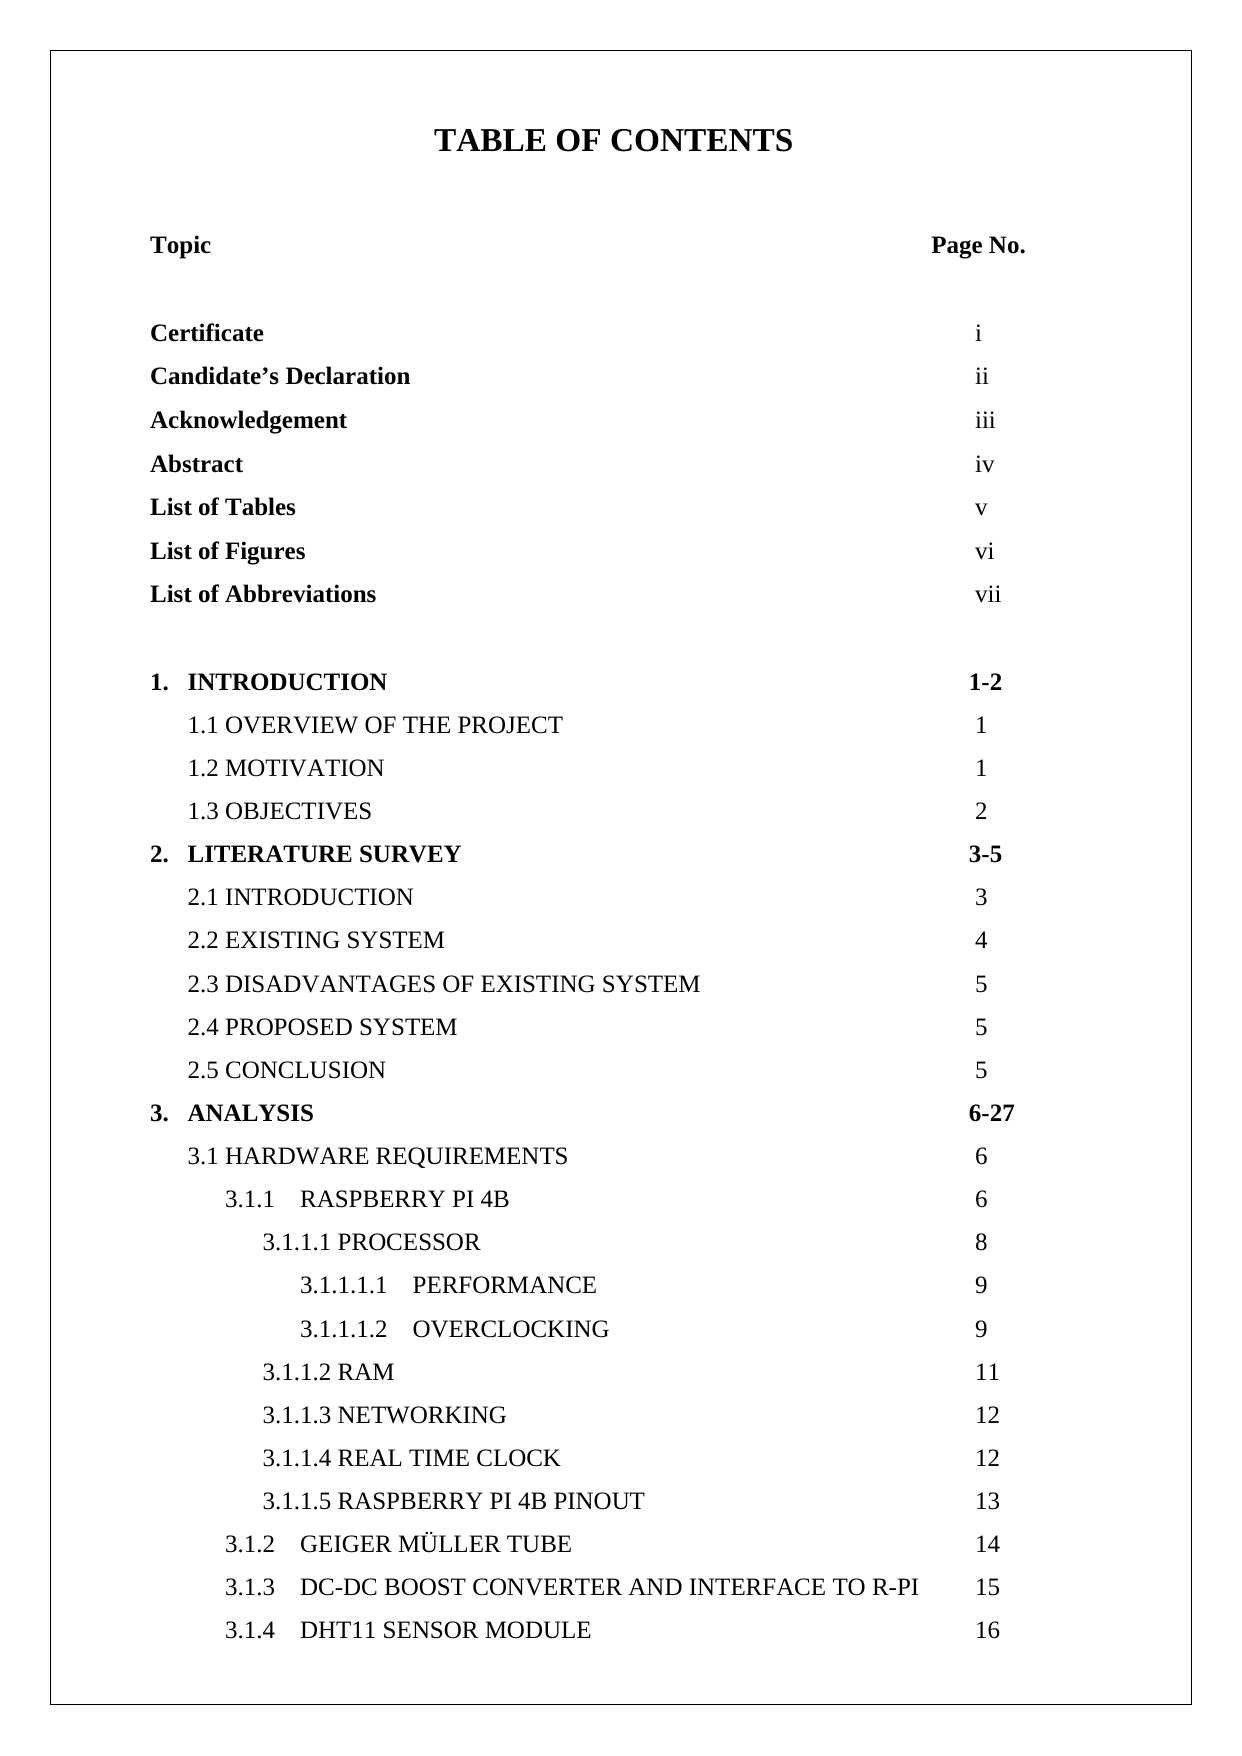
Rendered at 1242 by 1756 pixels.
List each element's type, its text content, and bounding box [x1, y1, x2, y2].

list 2.2 EXISTING SYSTEM 4 [187, 926, 1153, 954]
list DHT11 SENSOR MODULE 16 [225, 1616, 1153, 1644]
text List of Tables v [150, 492, 1153, 521]
list GEIGER MÜLLER TUBE 14 [225, 1529, 1153, 1558]
list PROCESSOR 8 [262, 1227, 1153, 1256]
list MOTIVATION 1 [187, 753, 1153, 782]
list REAL TIME CLOCK 12 [262, 1443, 1153, 1472]
list OVERVIEW OF THE PROJECT 1 [187, 710, 1153, 739]
list NETWORKING 12 [262, 1400, 1153, 1429]
list DC-DC BOOST CONVERTER AND INTERFACE TO R-PI 15 [225, 1572, 1153, 1601]
list LITERATURE SURVEY 3-5 [150, 839, 1153, 868]
list RASPBERRY PI 4B 6 [225, 1184, 1153, 1213]
list OBJECTIVES 2 [187, 796, 1153, 825]
list RAM 11 [262, 1357, 1153, 1386]
list 2.5 CONCLUSION 5 [187, 1055, 1153, 1084]
list 2.3 DISADVANTAGES OF EXISTING SYSTEM 5 [187, 969, 1153, 997]
text List of Abbreviations vii [150, 579, 1153, 608]
list 2.4 PROPOSED SYSTEM 5 [187, 1012, 1153, 1041]
list OVERCLOCKING 9 [300, 1314, 1153, 1342]
list INTRODUCTION 1-2 [150, 667, 1153, 696]
text TABLE OF CONTENTS [74, 120, 1153, 158]
list RASPBERRY PI 4B PINOUT 13 [262, 1486, 1153, 1515]
text List of Figures vi [150, 536, 1153, 565]
text Abstract iv [150, 449, 1153, 477]
text Topic Page No. [150, 230, 1153, 259]
list HARDWARE REQUIREMENTS 6 [187, 1141, 1153, 1170]
text Acknowledgement iii [150, 405, 1153, 434]
list PERFORMANCE 9 [300, 1271, 1153, 1299]
list 2.1 INTRODUCTION 3 [187, 882, 1153, 911]
text Certificate i [150, 318, 1153, 346]
text Candidate’s Declaration ii [150, 361, 1153, 390]
list ANALYSIS 6-27 [150, 1098, 1153, 1127]
